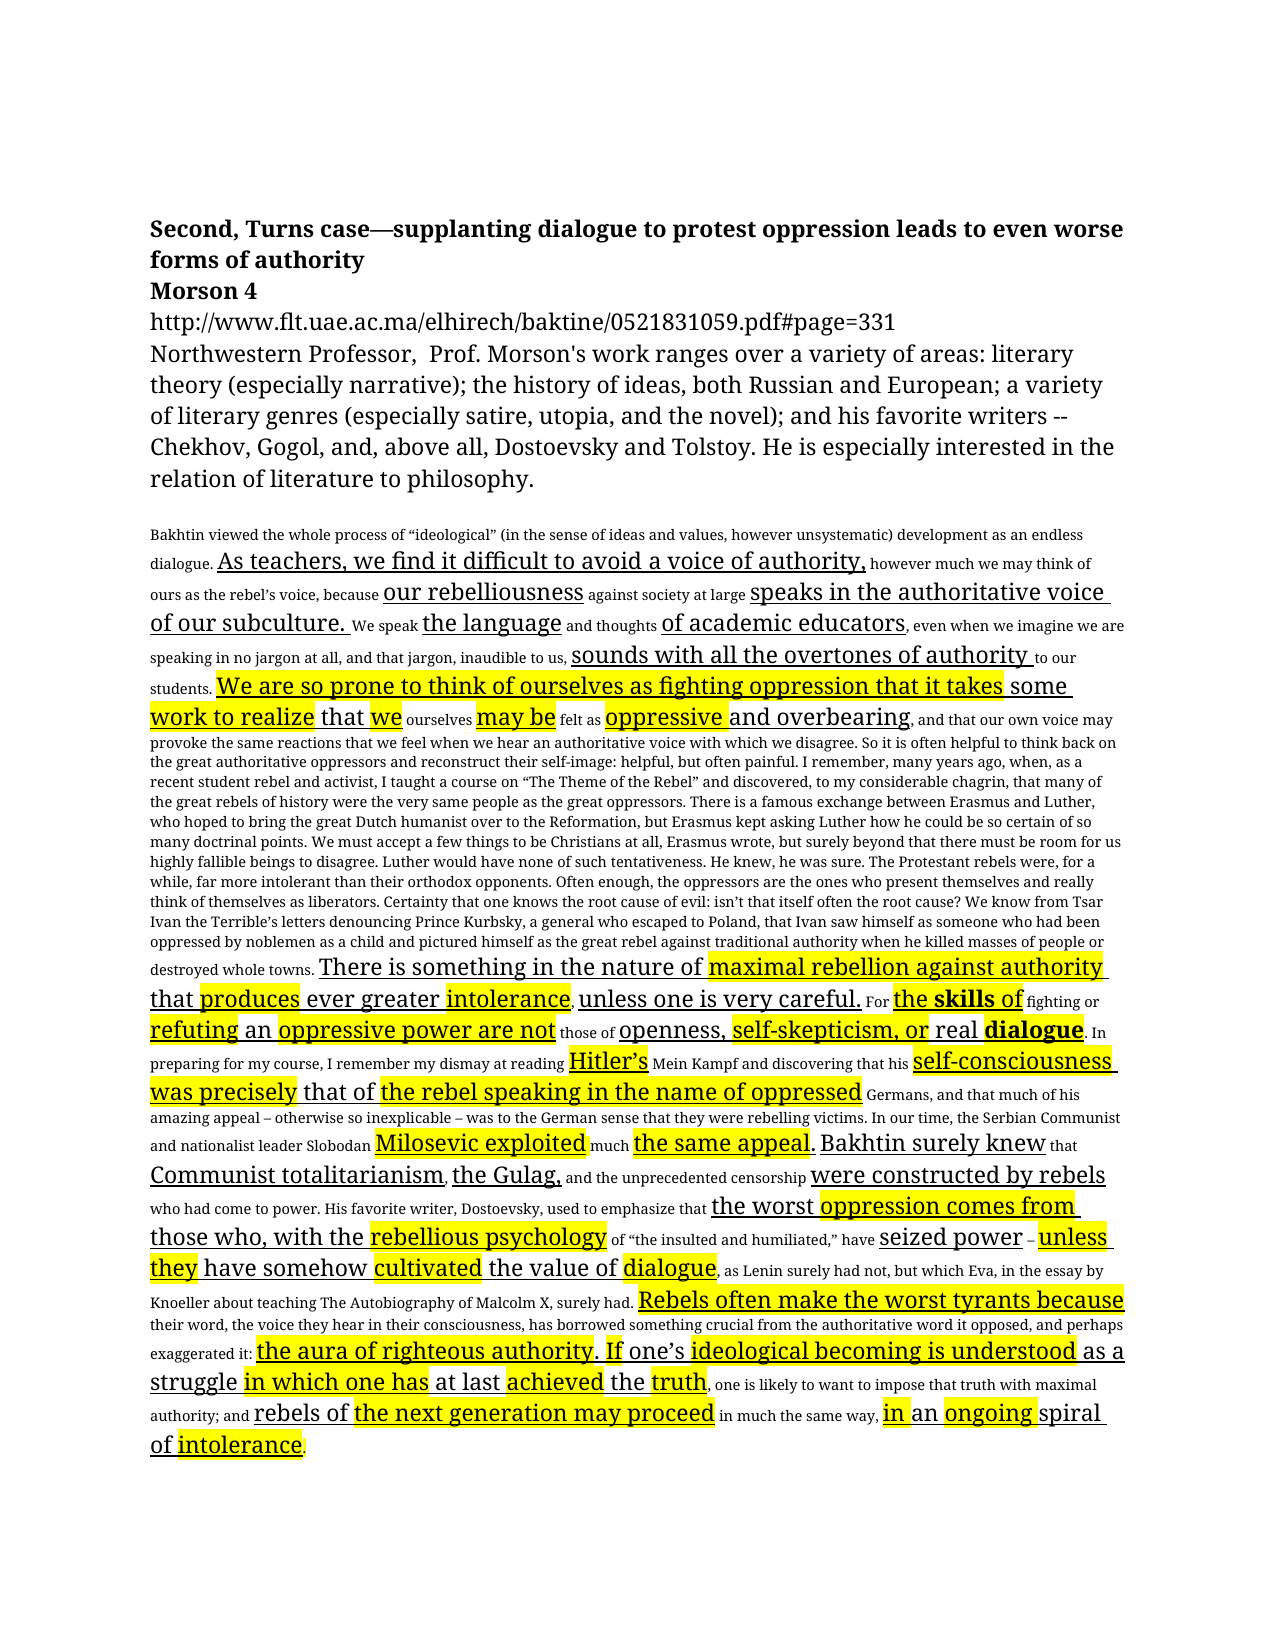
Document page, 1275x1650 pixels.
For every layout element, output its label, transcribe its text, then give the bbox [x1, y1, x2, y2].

text http://www.flt.uae.ac.ma/elhirech/baktine/0521831059.pdf#page=331 [150, 306, 1125, 337]
text Northwestern Professor, Prof. Morson's work ranges over a variety of areas: literary theory (especially narrative); the history of ideas, both Russian and European; a variety of literary genres (especially satire, utopia, and the novel); and his favorite writers -- Chekhov, Gogol, and, above all, Dostoevsky and Tolstoy. He is especially interested in the relation of literature to philosophy. [150, 337, 1125, 494]
text Morson 4 [150, 275, 1125, 306]
subtitle Second, Turns case—supplanting dialogue to protest oppression leads to even worse forms of authority [150, 212, 1125, 275]
text Bakhtin viewed the whole process of “ideological” (in the sense of ideas and values, however unsystematic) development as an endless dialogue. As teachers, we find it difficult to avoid a voice of authority, however much we may think of ours as the rebel’s voice, because our rebelliousness against society at large speaks in the authoritative voice of our subculture. We speak the language and thoughts of academic educators, even when we imagine we are speaking in no jargon at all, and that jargon, inaudible to us, sounds with all the overtones of authority to our students. We are so prone to think of ourselves as fighting oppression that it takes some work to realize that we ourselves may be felt as oppressive and overbearing, and that our own voice may provoke the same reactions that we feel when we hear an authoritative voice with which we disagree. So it is often helpful to think back on the great authoritative oppressors and reconstruct their self-image: helpful, but often painful. I remember, many years ago, when, as a recent student rebel and activist, I taught a course on “The Theme of the Rebel” and discovered, to my considerable chagrin, that many of the great rebels of history were the very same people as the great oppressors. There is a famous exchange between Erasmus and Luther, who hoped to bring the great Dutch humanist over to the Reformation, but Erasmus kept asking Luther how he could be so certain of so many doctrinal points. We must accept a few things to be Christians at all, Erasmus wrote, but surely beyond that there must be room for us highly fallible beings to disagree. Luther would have none of such tentativeness. He knew, he was sure. The Protestant rebels were, for a while, far more intolerant than their orthodox opponents. Often enough, the oppressors are the ones who present themselves and really think of themselves as liberators. Certainty that one knows the root cause of evil: isn’t that itself often the root cause? We know from Tsar Ivan the Terrible’s letters denouncing Prince Kurbsky, a general who escaped to Poland, that Ivan saw himself as someone who had been oppressed by noblemen as a child and pictured himself as the great rebel against traditional authority when he killed masses of people or destroyed whole towns. There is something in the nature of maximal rebellion against authority that produces ever greater intolerance, unless one is very careful. For the skills of fighting or refuting an oppressive power are not those of openness, self-skepticism, or real dialogue. In preparing for my course, I remember my dismay at reading Hitler’s Mein Kampf and discovering that his self-consciousness was precisely that of the rebel speaking in the name of oppressed Germans, and that much of his amazing appeal – otherwise so inexplicable – was to the German sense that they were rebelling victims. In our time, the Serbian Communist and nationalist leader Slobodan Milosevic exploited much the same appeal. Bakhtin surely knew that Communist totalitarianism, the Gulag, and the unprecedented censorship were constructed by rebels who had come to power. His favorite writer, Dostoevsky, used to emphasize that the worst oppression comes from those who, with the rebellious psychology of “the insulted and humiliated,” have seized power – unless they have somehow cultivated the value of dialogue, as Lenin surely had not, but which Eva, in the essay by Knoeller about teaching The Autobiography of Malcolm X, surely had. Rebels often make the worst tyrants because their word, the voice they hear in their consciousness, has borrowed something crucial from the authoritative word it opposed, and perhaps exaggerated it: the aura of righteous authority. If one’s ideological becoming is understood as a struggle in which one has at last achieved the truth, one is likely to want to impose that truth with maximal authority; and rebels of the next generation may proceed in much the same way, in an ongoing spiral of intolerance. [150, 525, 1125, 1310]
